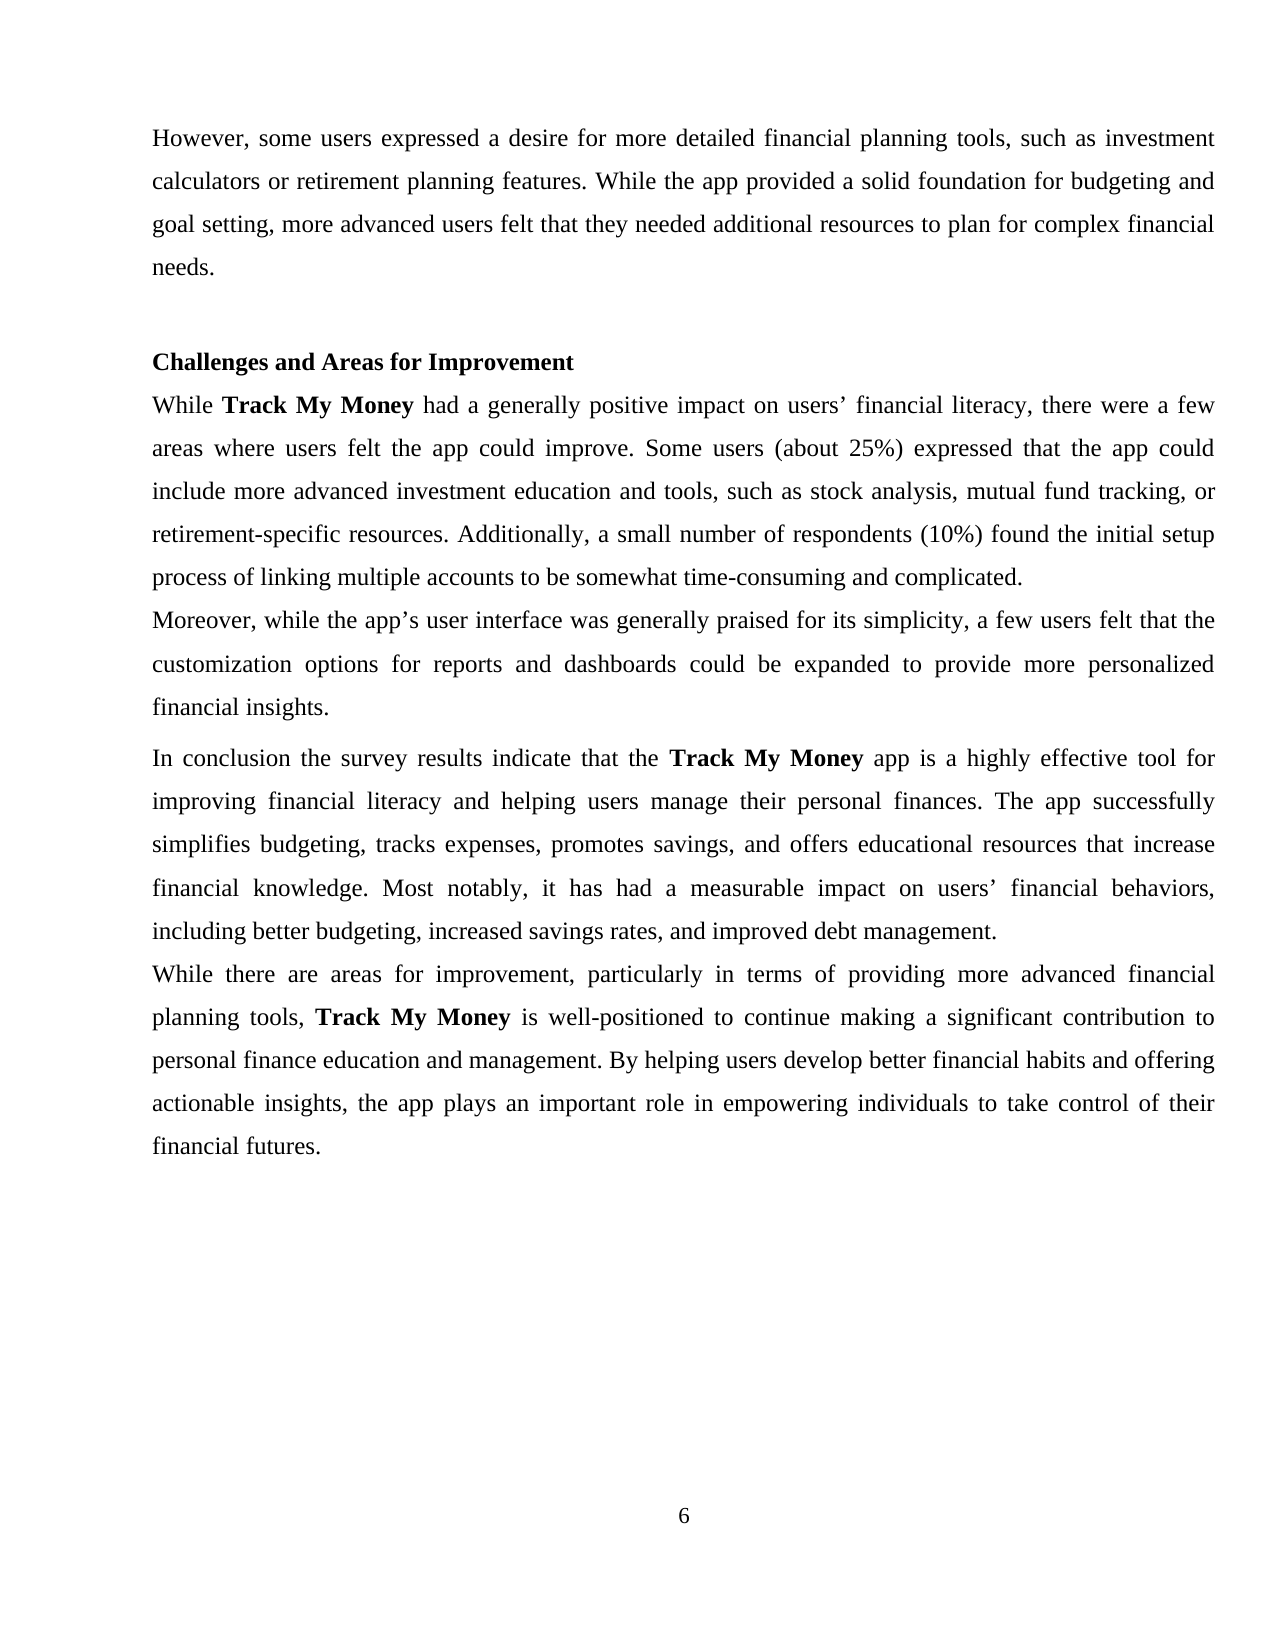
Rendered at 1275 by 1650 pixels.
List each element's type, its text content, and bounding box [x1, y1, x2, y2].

text While there are areas for improvement, particularly in terms of providing more advanced financial planning tools, Track My Money is well-positioned to continue making a significant contribution to personal finance education and management. By helping users develop better financial habits and offering actionable insights, the app plays an important role in empowering individuals to take control of their financial futures. [152, 959, 1216, 1160]
text While Track My Money had a generally positive impact on users’ financial literacy, there were a few areas where users felt the app could improve. Some users (about 25%) expressed that the app could include more advanced investment education and tools, such as stock analysis, mutual fund tracking, or retirement-specific resources. Additionally, a small number of respondents (10%) found the initial setup process of linking multiple accounts to be somewhat time-consuming and complicated. [152, 390, 1216, 591]
text However, some users expressed a desire for more detailed financial planning tools, such as investment calculators or retirement planning features. While the app provided a solid foundation for budgeting and goal setting, more advanced users felt that they needed additional resources to plan for complex financial needs. [152, 123, 1216, 281]
text Moreover, while the app’s user interface was generally praised for its simplicity, a few users felt that the customization options for reports and dashboards could be expanded to provide more personalized financial insights. [152, 606, 1216, 721]
text In conclusion the survey results indicate that the Track My Money app is a highly effective tool for improving financial literacy and helping users manage their personal finances. The app successfully simplifies budgeting, tracks expenses, promotes savings, and offers educational resources that increase financial knowledge. Most notably, it has had a measurable impact on users’ financial behaviors, including better budgeting, increased savings rates, and improved debt management. [152, 743, 1216, 944]
text Challenges and Areas for Improvement [152, 347, 1216, 376]
